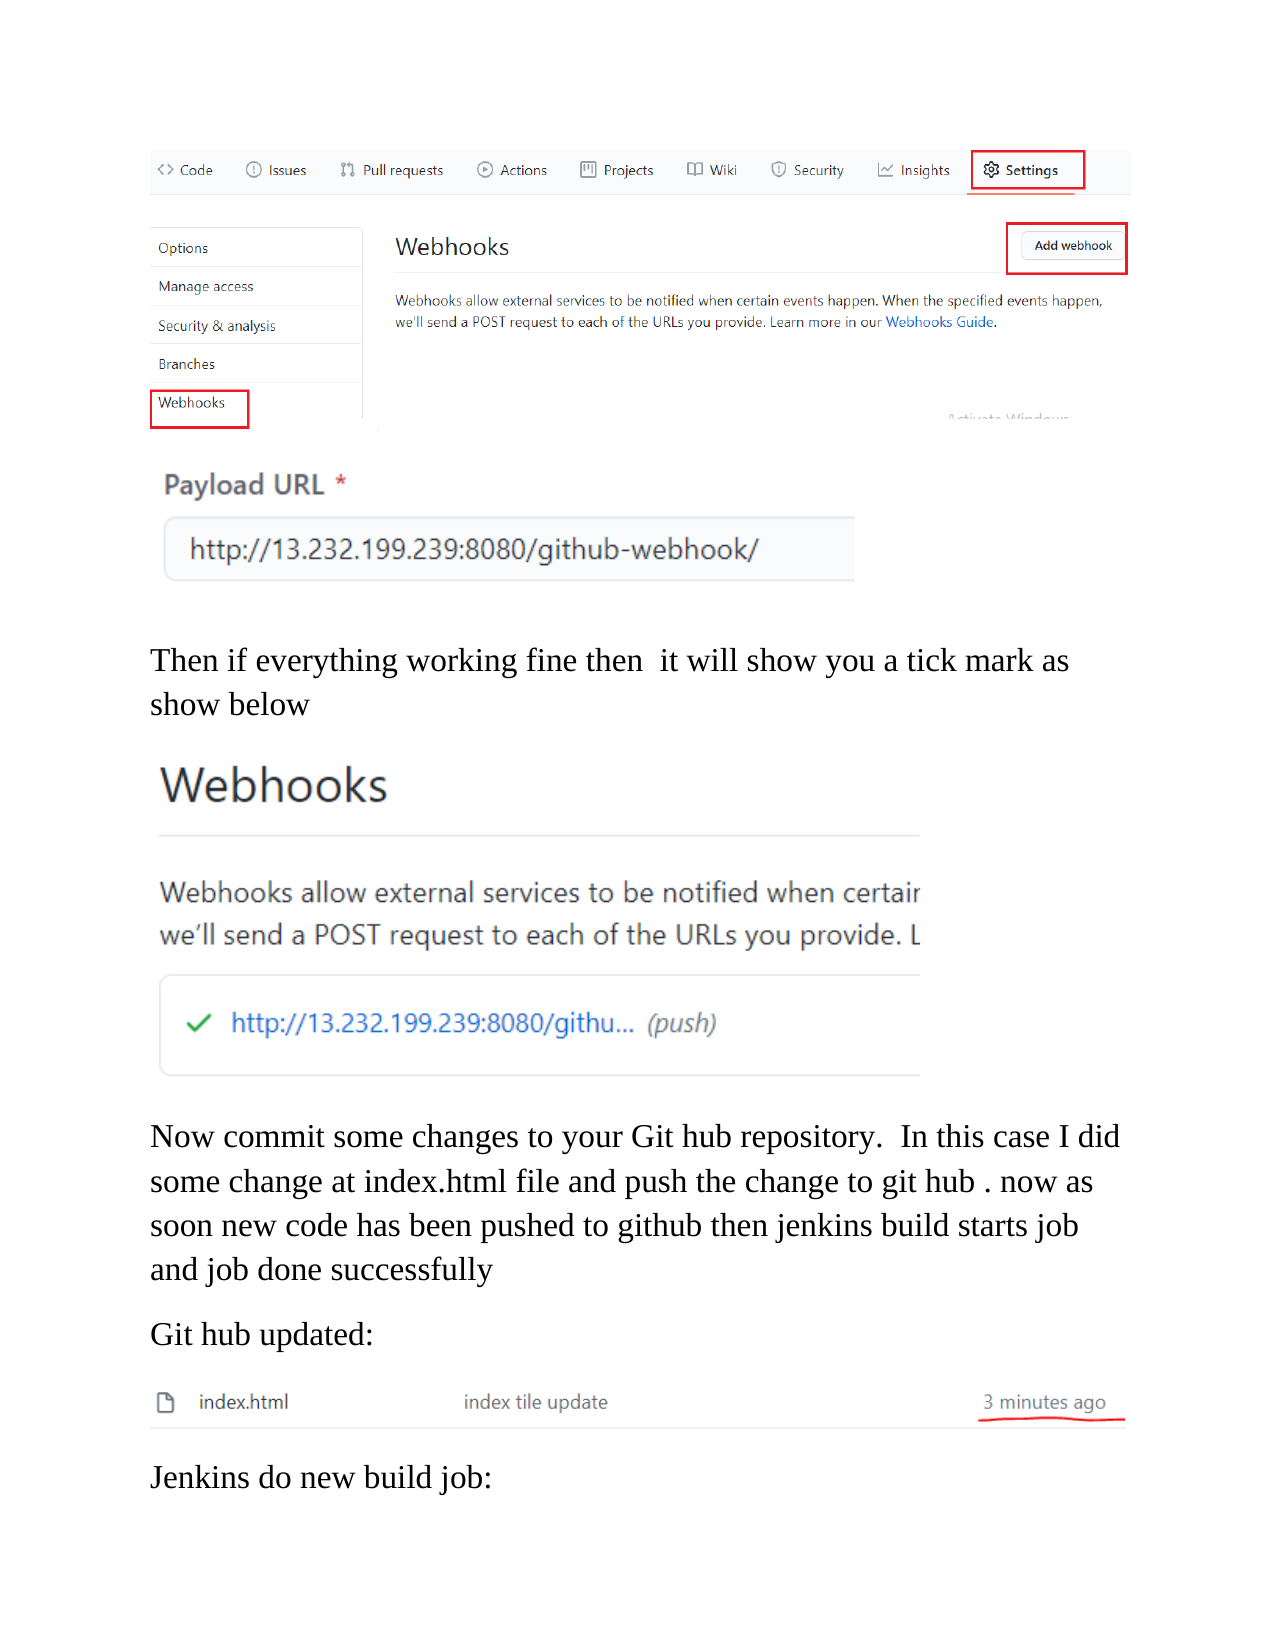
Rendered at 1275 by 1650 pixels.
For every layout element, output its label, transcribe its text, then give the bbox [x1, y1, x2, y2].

picture [150, 150, 1132, 433]
text Jenkins do new build job: [150, 1457, 1125, 1496]
picture [150, 749, 921, 1092]
picture [150, 1378, 1125, 1433]
picture [150, 457, 855, 616]
text Now commit some changes to your Git hub repository. In this case I did some change at index.html file and push the change to git hub . now as soon new code has been pushed to github then jenkins build starts job and job done successfully [150, 1117, 1125, 1287]
text Then if everything working fine then it will show you a tick mark as show below [150, 641, 1125, 723]
text Git hub updated: [150, 1314, 1125, 1352]
